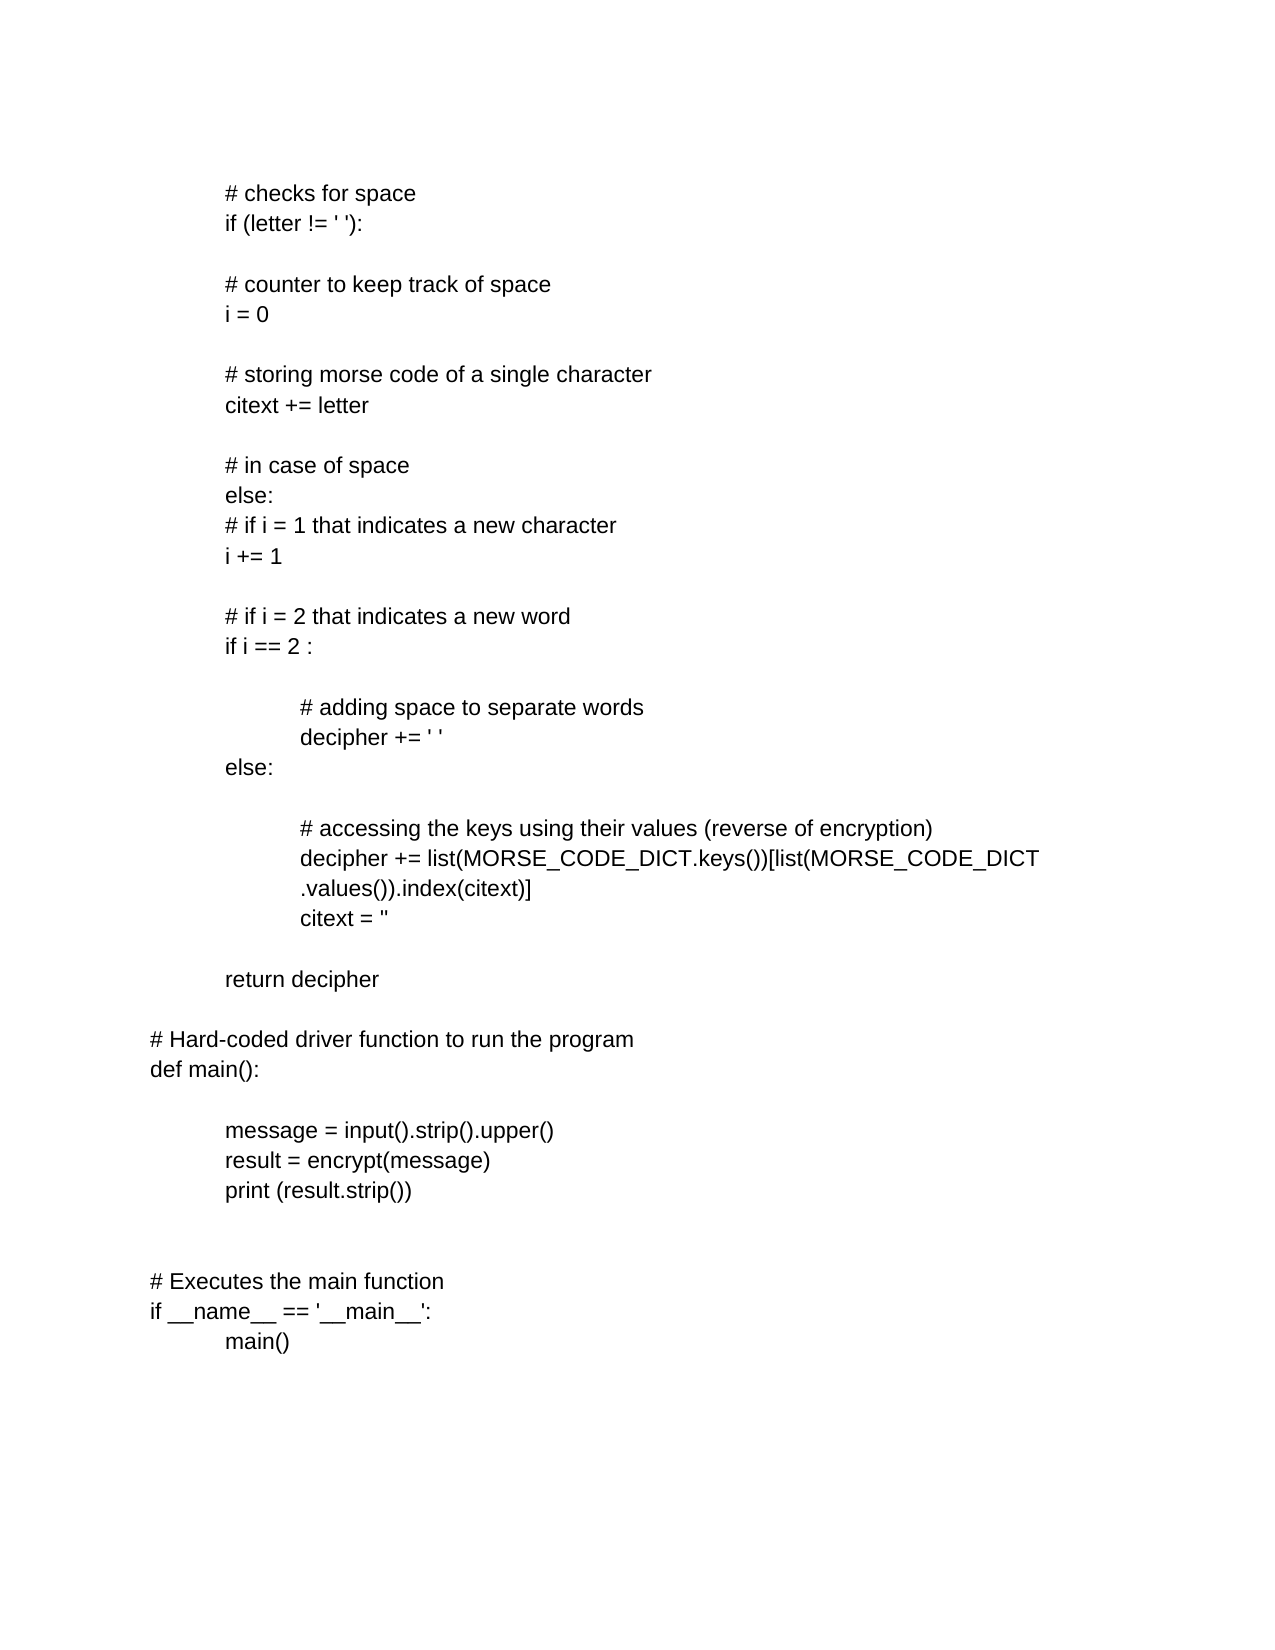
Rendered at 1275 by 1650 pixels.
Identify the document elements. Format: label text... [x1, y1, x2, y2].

text return decipher [150, 966, 1125, 992]
text .values()).index(citext)] [150, 875, 1125, 901]
text decipher += list(MORSE_CODE_DICT.keys())[list(MORSE_CODE_DICT [150, 845, 1125, 871]
text if __name__ == '__main__': [150, 1298, 1125, 1324]
text # Executes the main function [150, 1268, 1125, 1294]
text # adding space to separate words [150, 694, 1125, 720]
text # if i = 1 that indicates a new character [150, 512, 1125, 539]
text # in case of space [150, 452, 1125, 478]
text i = 0 [150, 301, 1125, 327]
text # counter to keep track of space [150, 271, 1125, 297]
text # if i = 2 that indicates a new word [150, 603, 1125, 629]
text def main(): [150, 1056, 1125, 1083]
text if i == 2 : [150, 633, 1125, 660]
text else: [150, 754, 1125, 781]
text # Hard-coded driver function to run the program [150, 1026, 1125, 1052]
text main() [150, 1328, 1125, 1354]
text result = encrypt(message) [150, 1147, 1125, 1173]
text if (letter != ' '): [150, 210, 1125, 237]
text message = input().strip().upper() [150, 1117, 1125, 1143]
text citext += letter [150, 392, 1125, 418]
text # accessing the keys using their values (reverse of encryption) [150, 814, 1125, 841]
text else: [150, 482, 1125, 509]
text i += 1 [150, 543, 1125, 569]
text # storing morse code of a single character [150, 361, 1125, 388]
text print (result.strip()) [150, 1177, 1125, 1203]
text # checks for space [150, 180, 1125, 207]
text decipher += ' ' [150, 724, 1125, 750]
text citext = '' [150, 905, 1125, 932]
